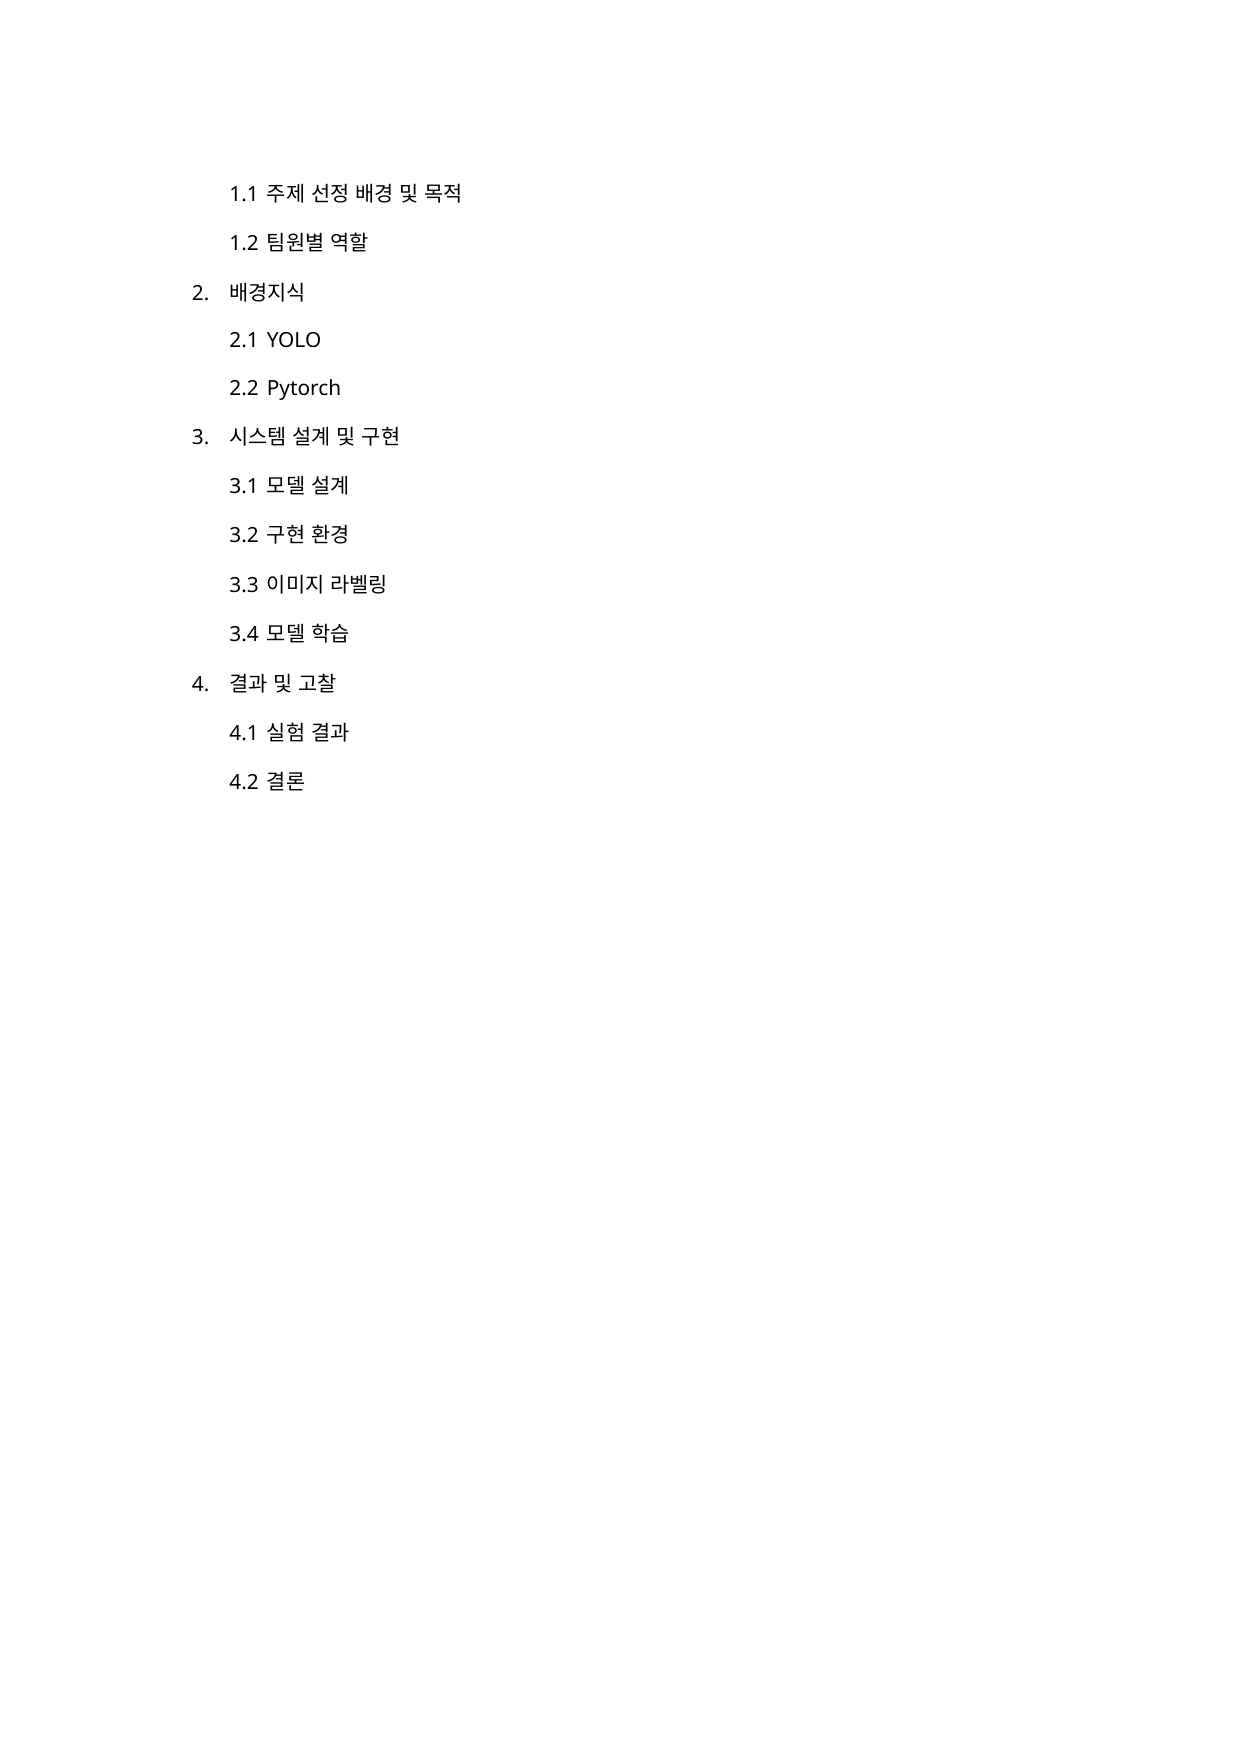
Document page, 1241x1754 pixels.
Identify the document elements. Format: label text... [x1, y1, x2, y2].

list 배경지식 [192, 276, 1090, 306]
list 모델 학습 [229, 617, 1090, 648]
list YOLO [229, 325, 1090, 354]
list Pytorch [229, 373, 1090, 401]
list 팀원별 역할 [229, 227, 1090, 257]
list 실험 결과 [229, 716, 1090, 746]
list 결과 및 고찰 [192, 667, 1090, 697]
list 이미지 라벨링 [229, 568, 1090, 598]
list 결론 [229, 766, 1090, 796]
list 모델 설계 [229, 469, 1090, 499]
list 시스템 설계 및 구현 [192, 420, 1090, 450]
list 구현 환경 [229, 519, 1090, 549]
list 주제 선정 배경 및 목적 [229, 177, 1090, 207]
